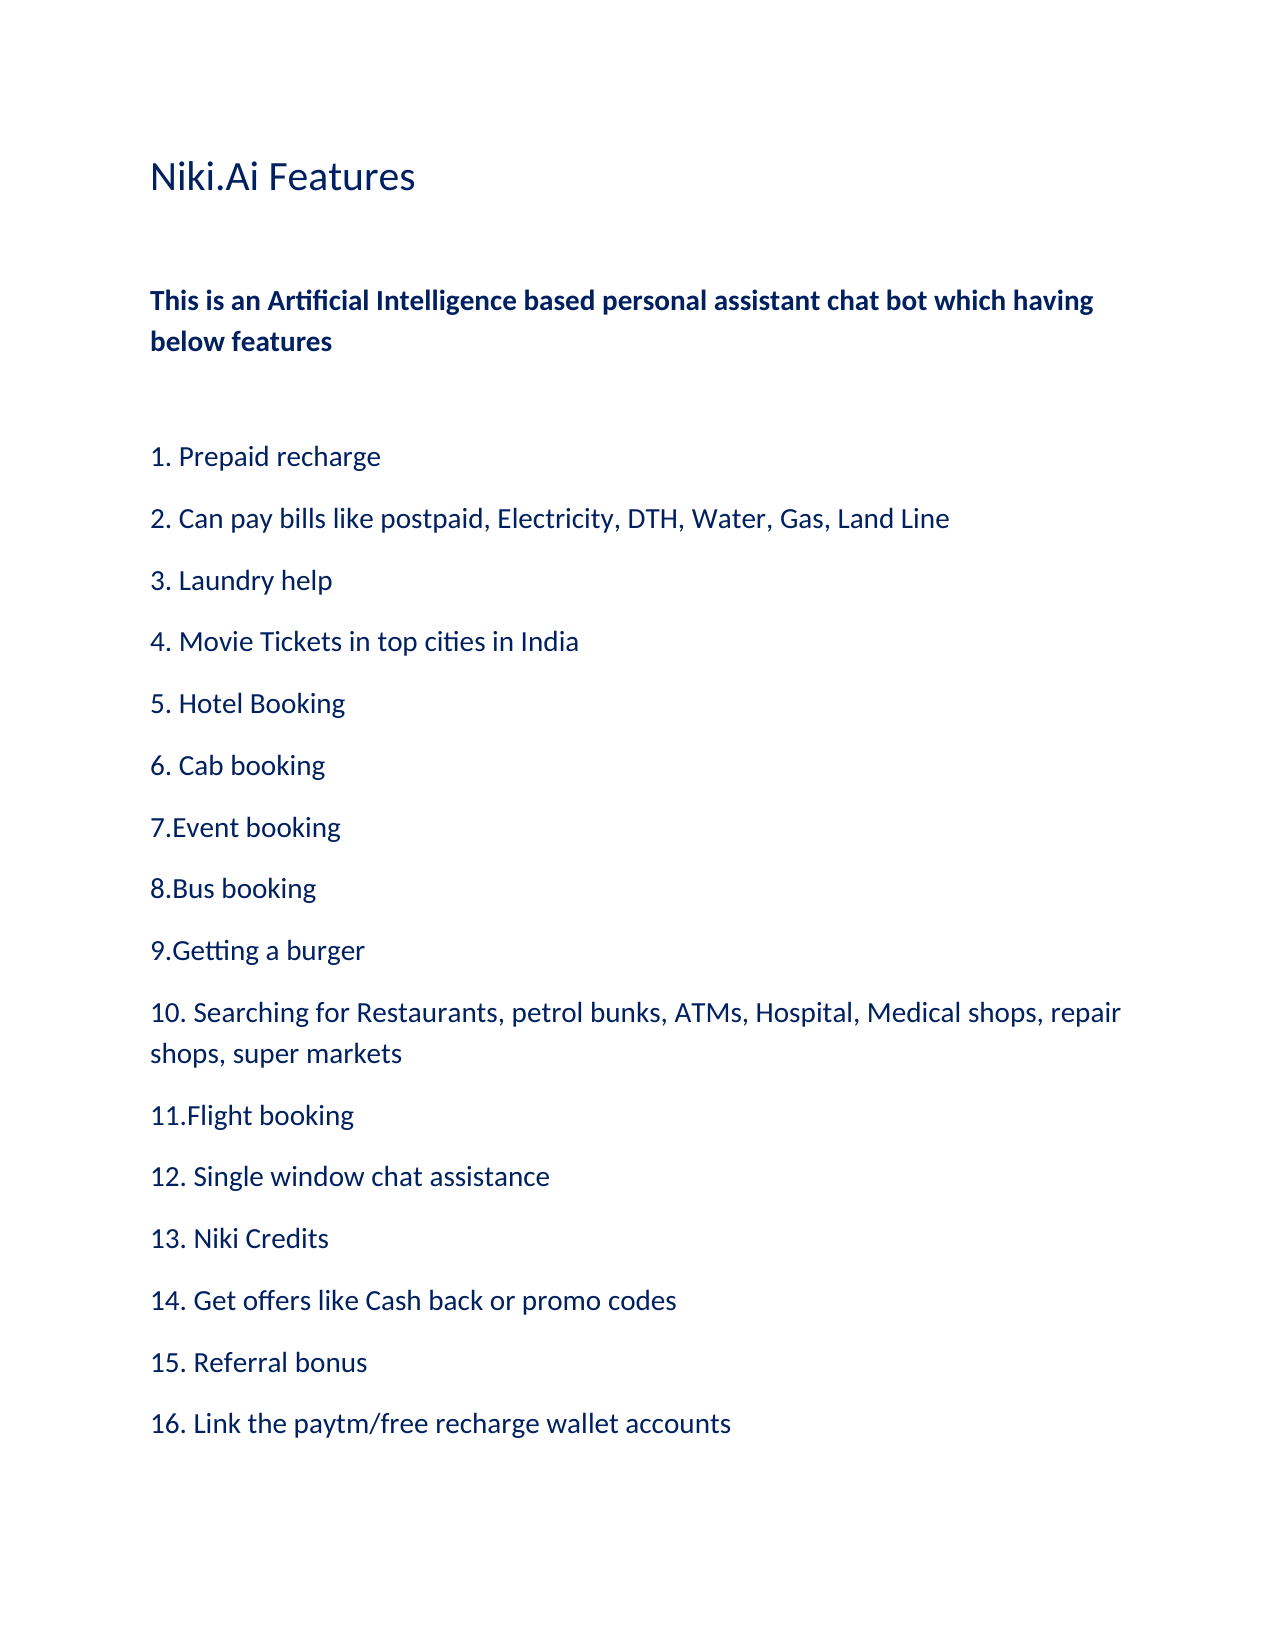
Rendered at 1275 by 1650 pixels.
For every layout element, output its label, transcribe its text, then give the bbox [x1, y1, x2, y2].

text 5. Hotel Booking [150, 685, 1125, 721]
text 12. Single window chat assistance [150, 1158, 1125, 1194]
text 3. Laundry help [150, 562, 1125, 597]
text 9.Getting a burger [150, 932, 1125, 968]
text 14. Get offers like Cash back or promo codes [150, 1282, 1125, 1318]
text 6. Cab booking [150, 747, 1125, 782]
text This is an Artificial Intelligence based personal assistant chat bot which having below features [150, 282, 1125, 359]
text 8.Bus booking [150, 870, 1125, 906]
text 2. Can pay bills like postpaid, Electricity, DTH, Water, Gas, Land Line [150, 500, 1125, 535]
text Niki.Ai Features [150, 150, 1125, 201]
text 4. Movie Tickets in top cities in India [150, 623, 1125, 659]
text 11.Flight booking [150, 1097, 1125, 1132]
text 1. Prepaid recharge [150, 438, 1125, 474]
text 13. Niki Credits [150, 1220, 1125, 1256]
text 15. Referral bonus [150, 1344, 1125, 1379]
text 16. Link the paytm/free recharge wallet accounts [150, 1406, 1125, 1441]
text 10. Searching for Restaurants, petrol bunks, ATMs, Hospital, Medical shops, repair shops, super markets [150, 994, 1125, 1071]
text 7.Event booking [150, 809, 1125, 844]
